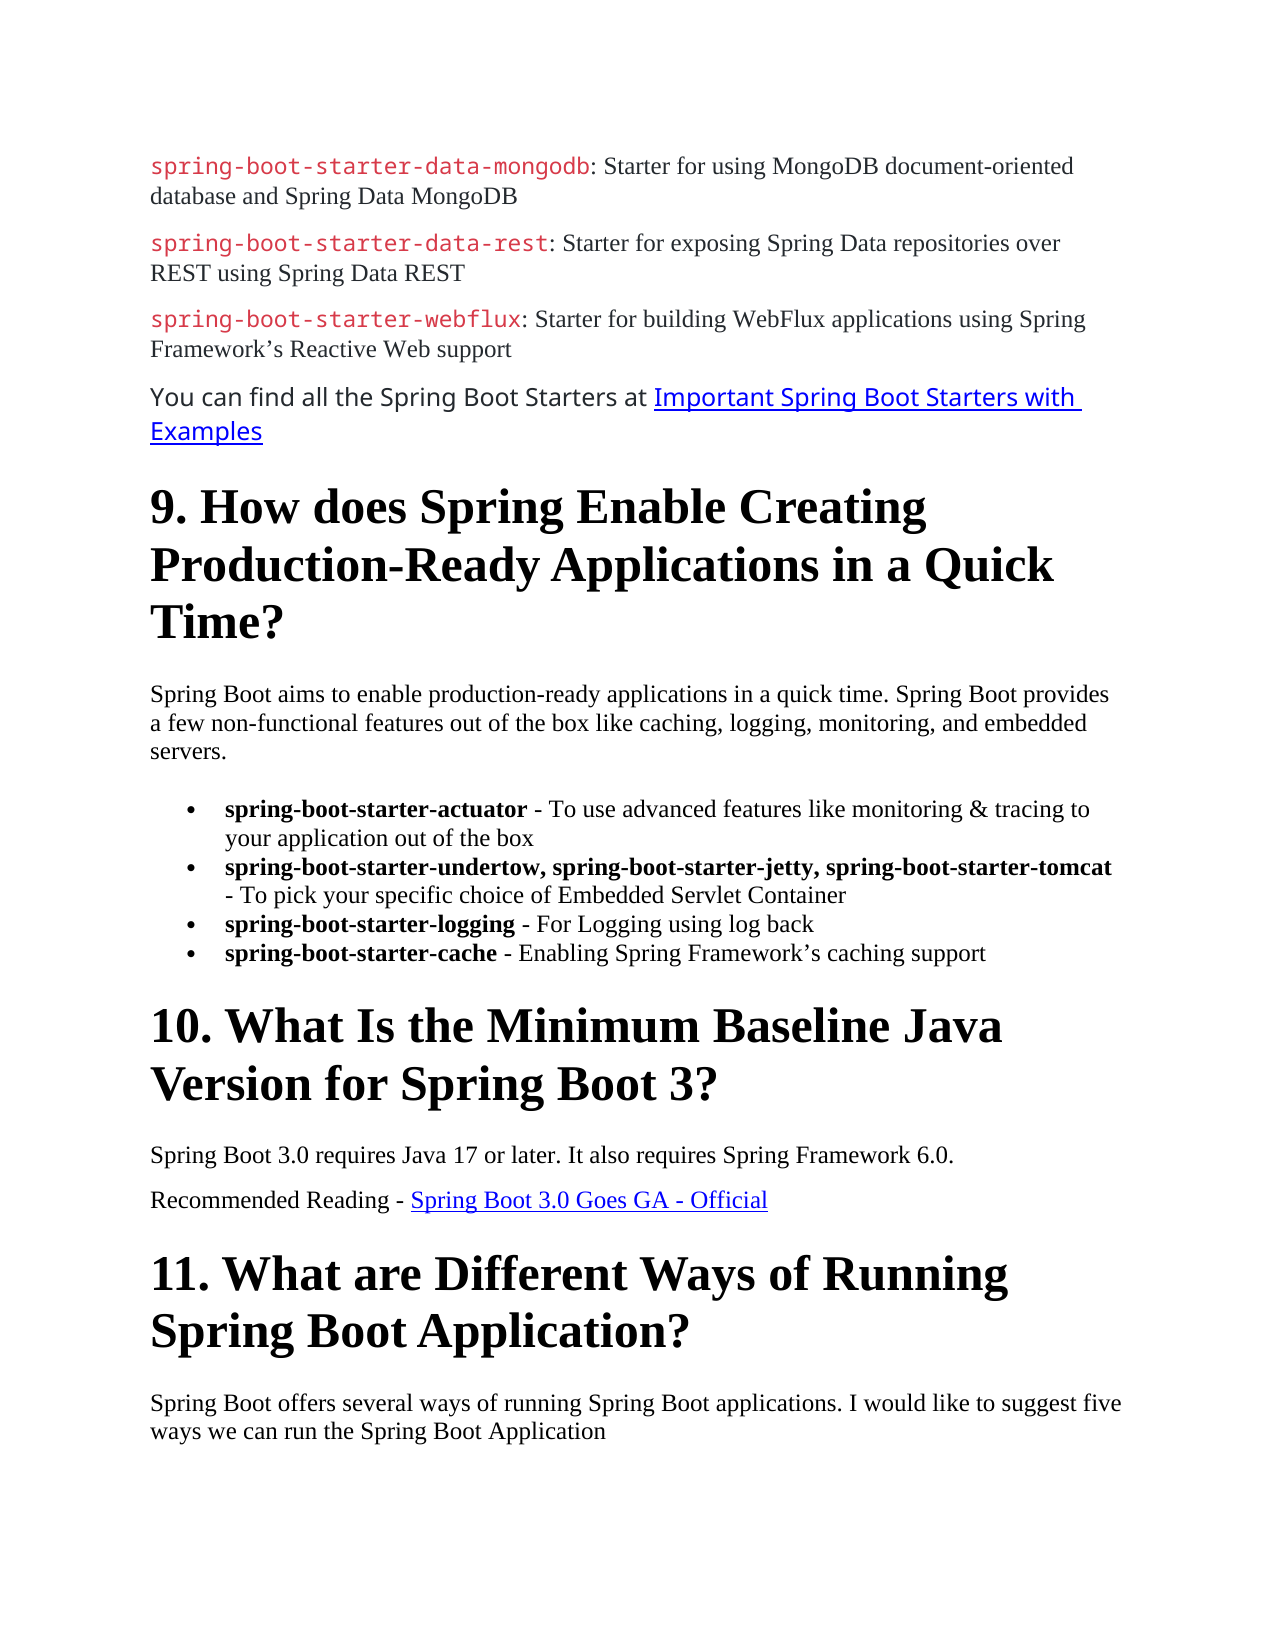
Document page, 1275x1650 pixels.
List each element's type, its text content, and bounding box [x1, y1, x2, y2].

text spring-boot-starter-data-mongodb: Starter for using MongoDB document-oriented database and Spring Data MongoDB [150, 150, 1125, 210]
text 10. What Is the Minimum Baseline Java Version for Spring Boot 3? [150, 996, 1125, 1111]
text Recommended Reading - Spring Boot 3.0 Goes GA - Official [150, 1186, 1125, 1214]
text Spring Boot offers several ways of running Spring Boot applications. I would like to suggest five ways we can run the Spring Boot Application [150, 1388, 1125, 1445]
list spring-boot-starter-cache - Enabling Spring Framework’s caching support [187, 938, 1125, 967]
list spring-boot-starter-actuator - To use advanced features like monitoring & tracing to your application out of the box [187, 794, 1125, 852]
text spring-boot-starter-webflux: Starter for building WebFlux applications using Spring Framework’s Reactive Web support [150, 303, 1125, 363]
text Spring Boot 3.0 requires Java 17 or later. It also requires Spring Framework 6.0. [150, 1140, 1125, 1169]
text Spring Boot aims to enable production-ready applications in a quick time. Spring Boot provides a few non-functional features out of the box like caching, logging, monitoring, and embedded servers. [150, 679, 1125, 765]
text spring-boot-starter-data-rest: Starter for exposing Spring Data repositories over REST using Spring Data REST [150, 227, 1125, 287]
text You can find all the Spring Boot Starters at Important Spring Boot Starters with Examples [150, 380, 1125, 448]
list spring-boot-starter-undertow, spring-boot-starter-jetty, spring-boot-starter-tomcat - To pick your specific choice of Embedded Servlet Container [187, 852, 1125, 909]
text 11. What are Different Ways of Running Spring Boot Application? [150, 1243, 1125, 1358]
list spring-boot-starter-logging - For Logging using log back [187, 909, 1125, 938]
text 9. How does Spring Enable Creating Production-Ready Applications in a Quick Time? [150, 477, 1125, 650]
